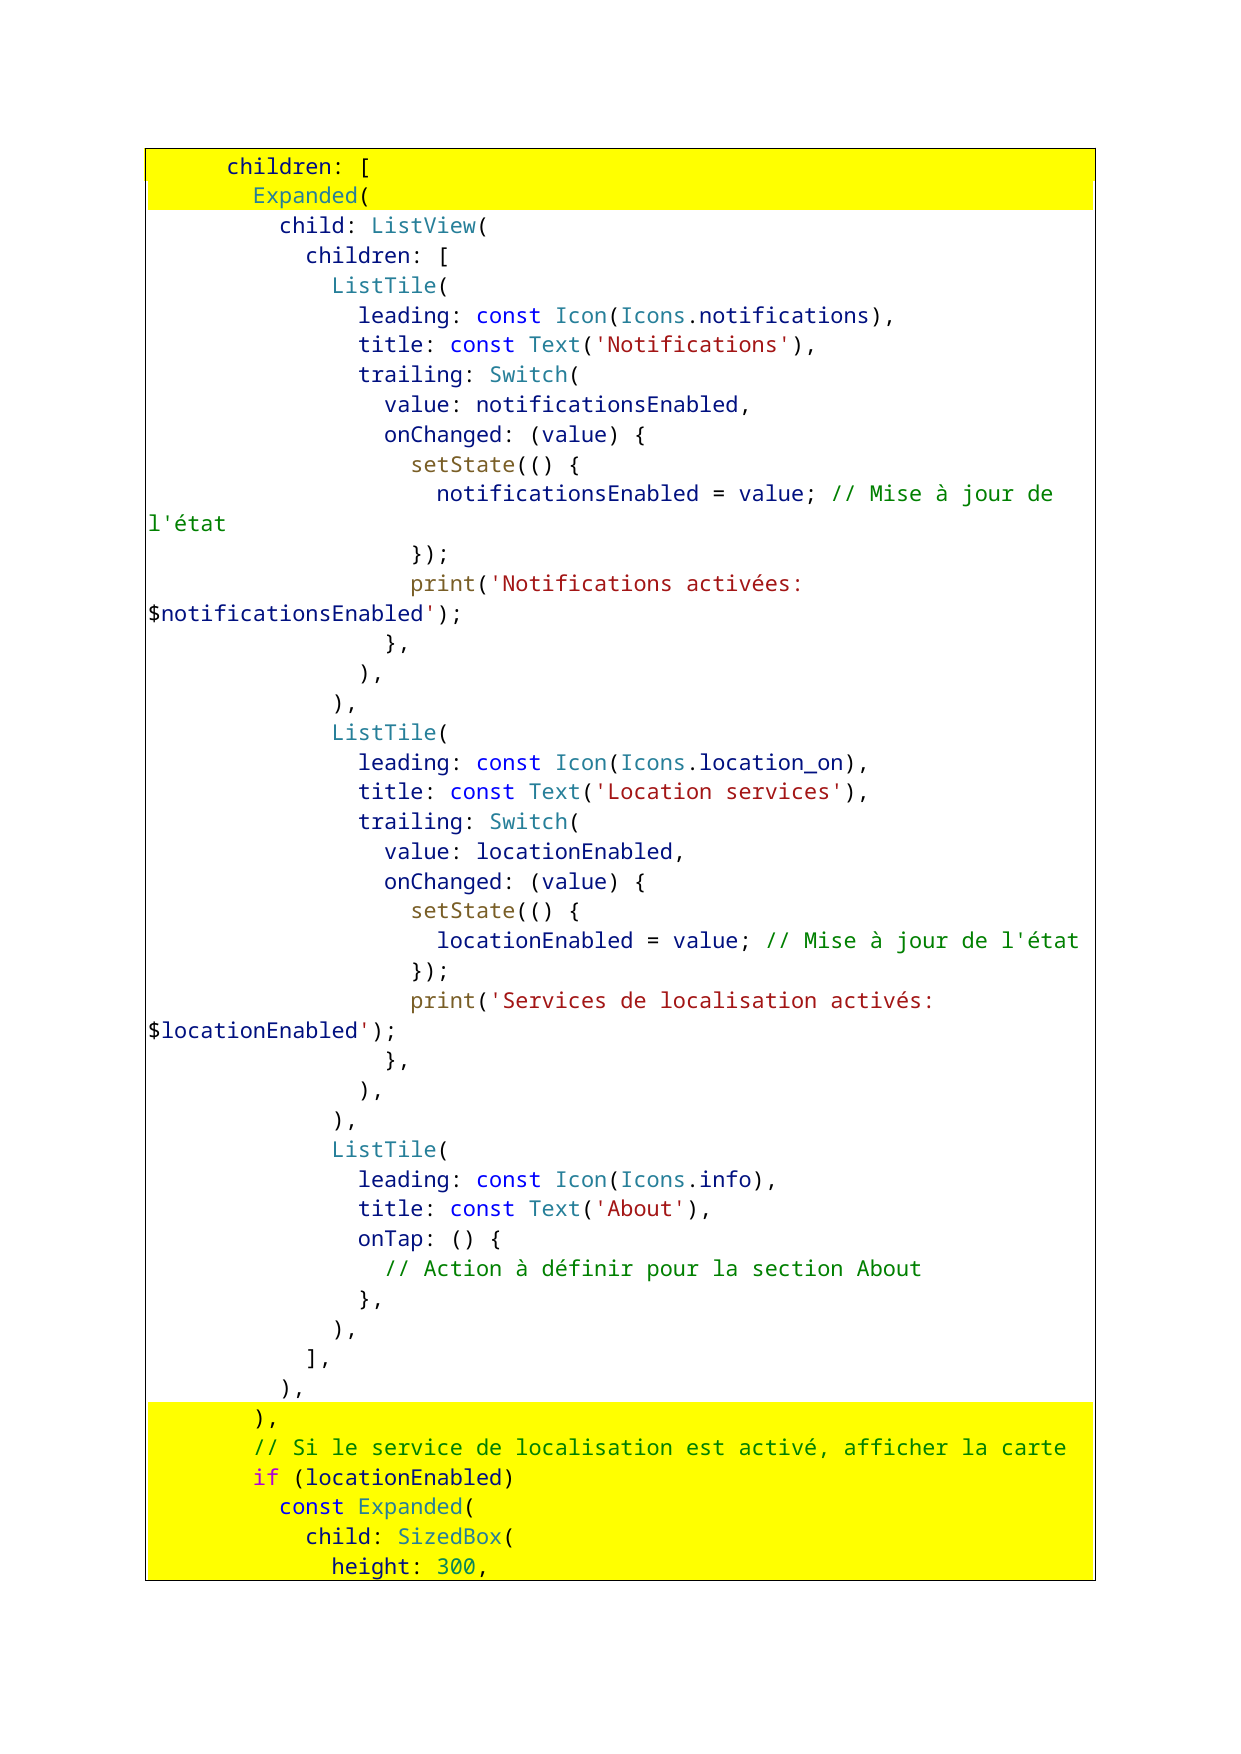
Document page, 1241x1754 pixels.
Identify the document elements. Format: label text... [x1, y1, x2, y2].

text ListTile( [148, 717, 1093, 747]
text }, [148, 627, 1093, 657]
text }); [148, 955, 1093, 985]
text }); [148, 538, 1093, 568]
text trailing: Switch( [148, 806, 1093, 836]
text children: [ [148, 240, 1093, 270]
text ), [148, 1104, 1093, 1134]
text setState(() { [148, 896, 1093, 925]
text ), [148, 1074, 1093, 1104]
text notificationsEnabled = value; // Mise à jour de l'état [148, 478, 1093, 538]
text leading: const Icon(Icons.info), [148, 1164, 1093, 1193]
text ], [148, 1342, 1093, 1372]
text ), [148, 687, 1093, 717]
text title: const Text('Notifications'), [148, 329, 1093, 359]
text height: 300, [148, 1551, 1093, 1580]
text ), [148, 1372, 1093, 1402]
text leading: const Icon(Icons.location_on), [148, 747, 1093, 776]
text child: ListView( [148, 210, 1093, 240]
text locationEnabled = value; // Mise à jour de l'état [148, 925, 1093, 955]
text value: notificationsEnabled, [148, 389, 1093, 419]
text onChanged: (value) { [148, 866, 1093, 896]
text ), [148, 657, 1093, 687]
text children: [ [146, 149, 1095, 181]
text leading: const Icon(Icons.notifications), [148, 300, 1093, 329]
text title: const Text('About'), [148, 1193, 1093, 1223]
text trailing: Switch( [148, 359, 1093, 389]
text ListTile( [148, 1134, 1093, 1164]
text value: locationEnabled, [148, 836, 1093, 866]
text title: const Text('Location services'), [148, 776, 1093, 806]
text ), [148, 1313, 1093, 1342]
text onChanged: (value) { [148, 419, 1093, 449]
text print('Notifications activées: $notificationsEnabled'); [148, 568, 1093, 627]
text // Si le service de localisation est activé, afficher la carte [148, 1432, 1093, 1462]
text ListTile( [148, 270, 1093, 300]
text if (locationEnabled) [148, 1462, 1093, 1491]
text Expanded( [148, 181, 1093, 210]
text child: SizedBox( [148, 1521, 1093, 1551]
text // Action à définir pour la section About [148, 1253, 1093, 1283]
text const Expanded( [148, 1491, 1093, 1521]
text }, [148, 1283, 1093, 1313]
text onTap: () { [148, 1223, 1093, 1253]
text ), [148, 1402, 1093, 1432]
text print('Services de localisation activés: $locationEnabled'); [148, 985, 1093, 1044]
text setState(() { [148, 449, 1093, 478]
text }, [148, 1044, 1093, 1074]
